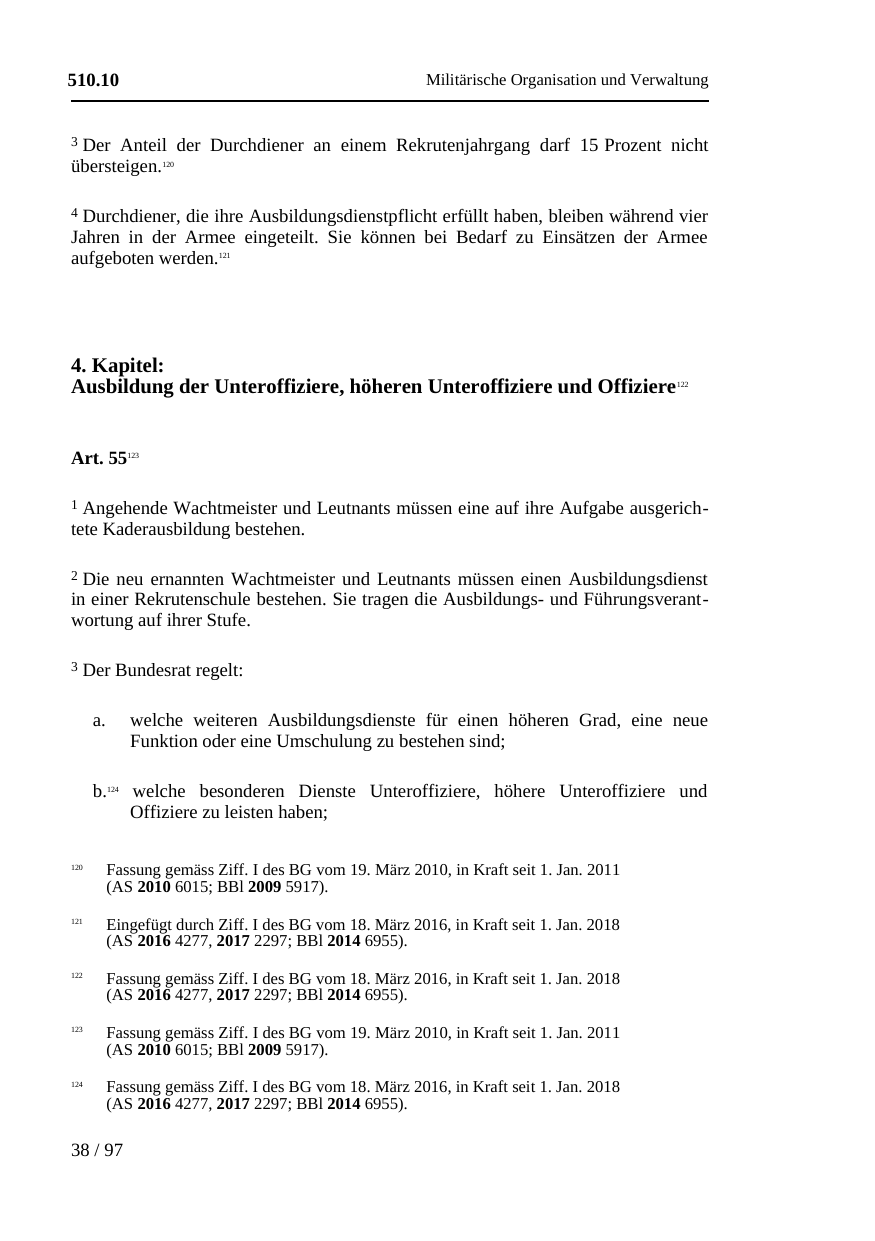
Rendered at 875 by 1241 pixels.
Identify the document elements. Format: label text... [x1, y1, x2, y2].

text 1 Angehende Wachtmeister und Leutnants müssen eine auf ihre Aufgabe ausgerichtete Kaderausbildung bestehen. [71, 497, 709, 539]
text 3 Der Bundesrat regelt: [71, 660, 709, 681]
text 4 Durchdiener, die ihre Ausbildungsdienstpflicht erfüllt haben, bleiben während vier Jahren in der Armee eingeteilt. Sie können bei Bedarf zu Einsätzen der Armee aufgeboten werden. [71, 206, 709, 268]
subtitle 4. Kapitel: Ausbildung der Unteroffiziere, höheren Unteroffiziere und Offiziere [71, 356, 709, 397]
text 2 Die neu ernannten Wachtmeister und Leutnants müssen einen Ausbildungsdienst in einer Rekrutenschule bestehen. Sie tragen die Ausbildungs- und Führungsverantwortung auf ihrer Stufe. [71, 568, 709, 631]
text 3 Der Anteil der Durchdiener an einem Rekrutenjahrgang darf 15 Prozent nicht übersteigen. [71, 135, 709, 177]
text b. welche besonderen Dienste Unteroffiziere, höhere Unteroffiziere und Offiziere zu leisten haben; [93, 781, 709, 822]
subtitle Art. 55 [71, 447, 709, 468]
text a. welche weiteren Ausbildungsdienste für einen höheren Grad, eine neue Funktion oder eine Umschulung zu bestehen sind; [93, 710, 709, 752]
